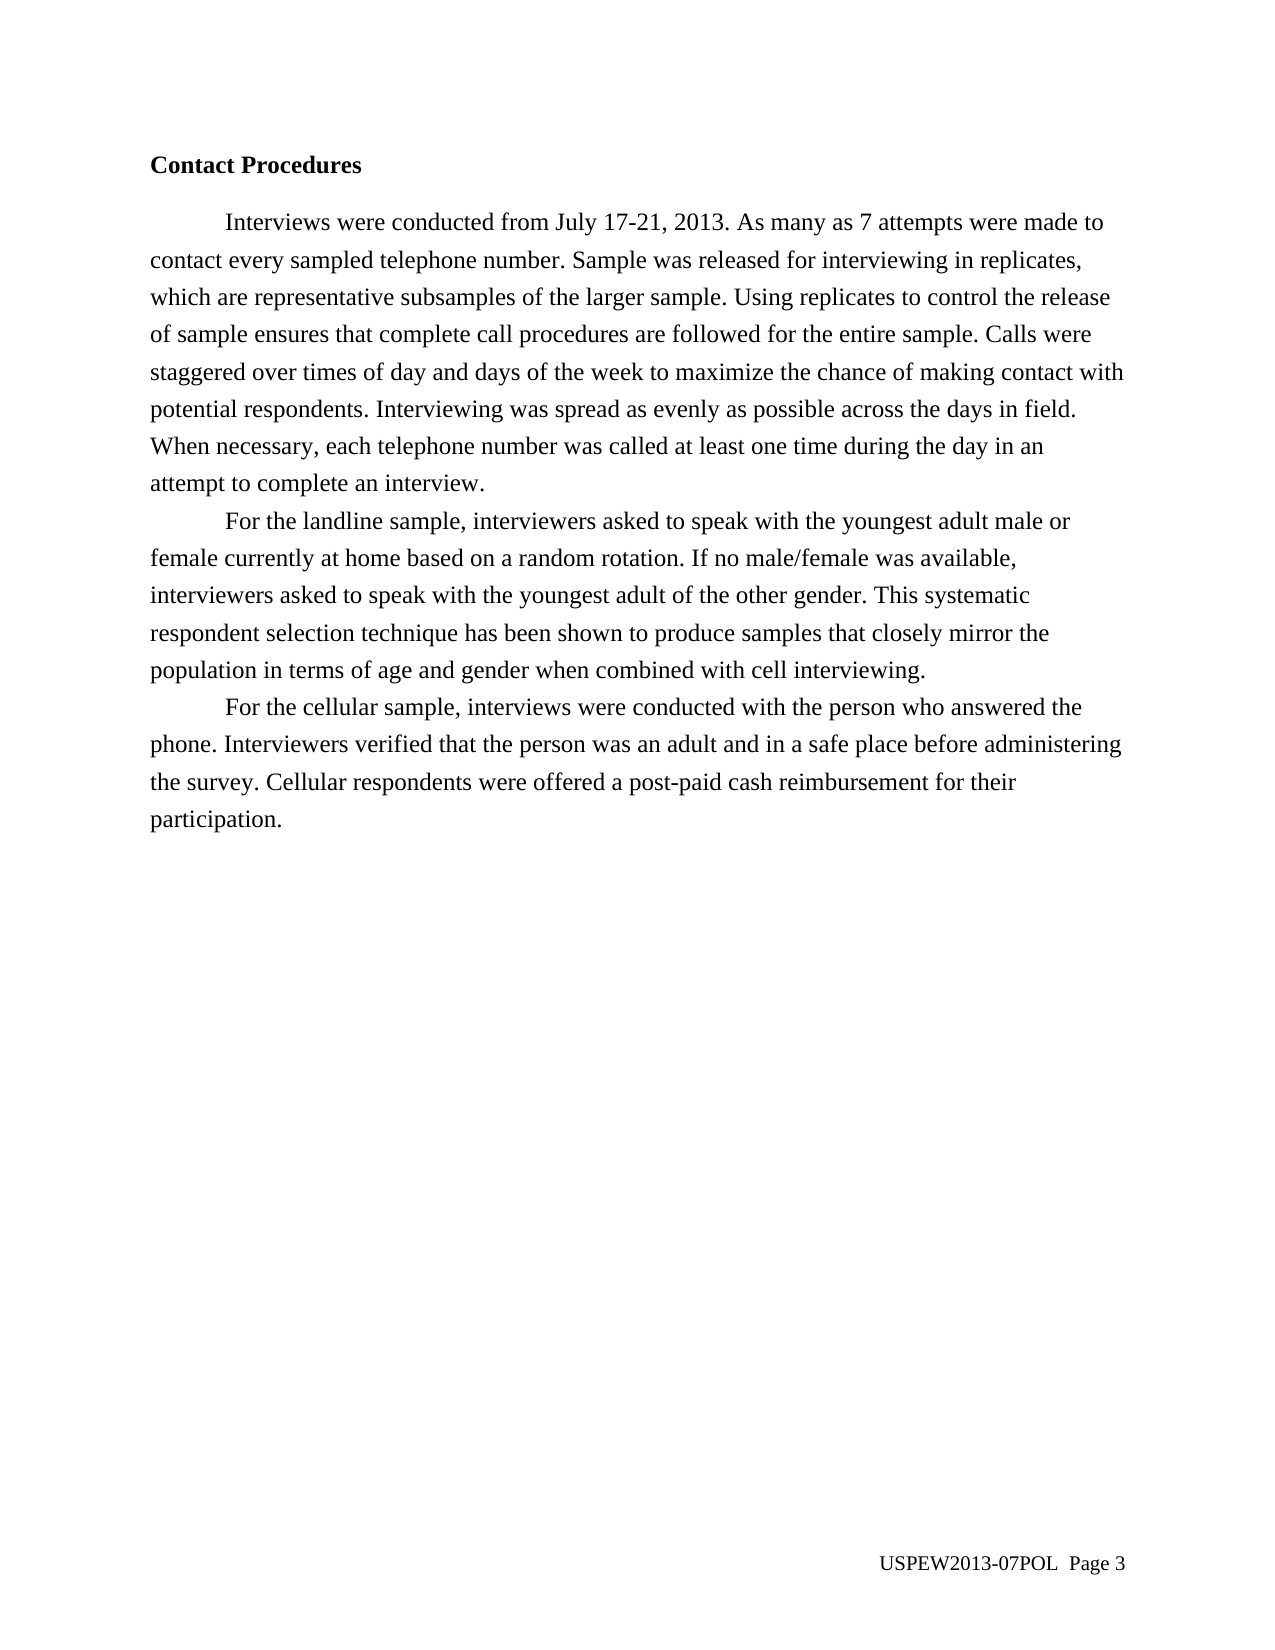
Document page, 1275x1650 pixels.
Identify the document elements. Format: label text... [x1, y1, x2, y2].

text Contact Procedures [150, 150, 1125, 179]
text Interviews were conducted from July 17-21, 2013. As many as 7 attempts were made to contact every sampled telephone number. Sample was released for interviewing in replicates, which are representative subsamples of the larger sample. Using replicates to control the release of sample ensures that complete call procedures are followed for the entire sample. Calls were staggered over times of day and days of the week to maximize the chance of making contact with potential respondents. Interviewing was spread as evenly as possible across the days in field. When necessary, each telephone number was called at least one time during the day in an attempt to complete an interview. [150, 207, 1125, 497]
text For the landline sample, interviewers asked to speak with the youngest adult male or female currently at home based on a random rotation. If no male/female was available, interviewers asked to speak with the youngest adult of the other gender. This systematic respondent selection technique has been shown to produce samples that closely mirror the population in terms of age and gender when combined with cell interviewing. [150, 506, 1125, 684]
text For the cellular sample, interviews were conducted with the person who answered the phone. Interviewers verified that the person was an adult and in a safe place before administering the survey. Cellular respondents were offered a post-paid cash reimbursement for their participation. [150, 692, 1125, 833]
